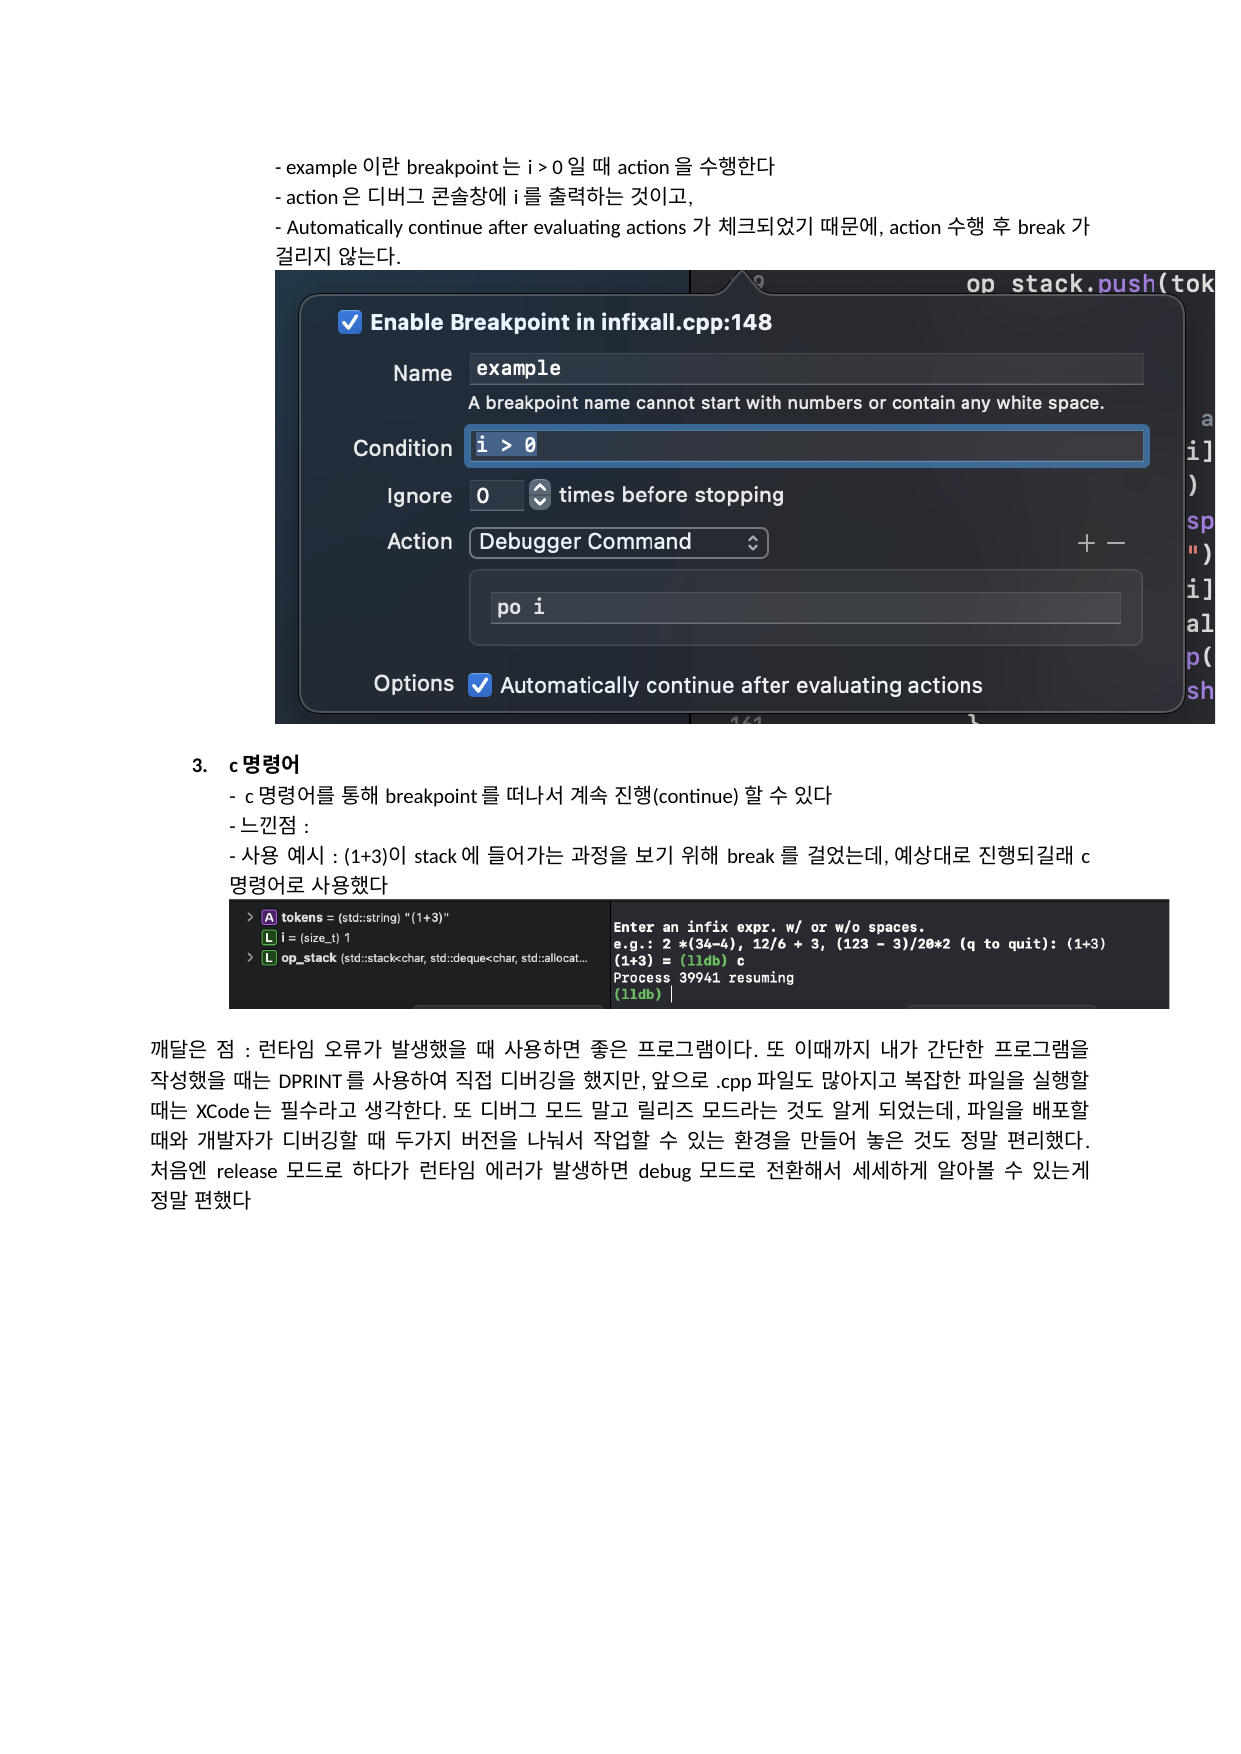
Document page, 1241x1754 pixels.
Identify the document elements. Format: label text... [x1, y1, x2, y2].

picture [229, 899, 1170, 1009]
list - action은 디버그 콘솔창에 i 를 출력하는 것이고, [275, 180, 1090, 210]
text 깨달은 점 : 런타임 오류가 발생했을 때 사용하면 좋은 프로그램이다. 또 이때까지 내가 간단한 프로그램을 작성했을 때는 DPRINT를 사용하여 직접 디버깅을 했지만, 앞으로 .cpp 파일도 많아지고 복잡한 파일을 실행할 때는 XCode는 필수라고 생각한다. 또 디버그 모드 말고 릴리즈 모드라는 것도 알게 되었는데, 파일을 배포할 때와 개발자가 디버깅할 때 두가지 버전을 나눠서 작업할 수 있는 환경을 만들어 놓은 것도 정말 편리했다. 처음엔 release 모드로 하다가 런타임 에러가 발생하면 debug 모드로 전환해서 세세하게 알아볼 수 있는게 정말 편했다 [150, 1034, 1090, 1215]
list - 느낀점 : [229, 809, 1090, 839]
list c 명령어 [192, 749, 1090, 779]
list - example 이란 breakpoint는 i > 0 일 때 action을 수행한다 [275, 150, 1090, 180]
list - 사용 예시 : (1+3)이 stack에 들어가는 과정을 보기 위해 break 를 걸었는데, 예상대로 진행되길래 c 명령어로 사용했다 [229, 839, 1090, 899]
list - Automatically continue after evaluating actions 가 체크되었기 때문에, action 수행 후 break 가 걸리지 않는다. [275, 210, 1090, 270]
picture [275, 270, 1216, 724]
list - c 명령어를 통해 breakpoint를 떠나서 계속 진행(continue) 할 수 있다 [229, 779, 1090, 809]
